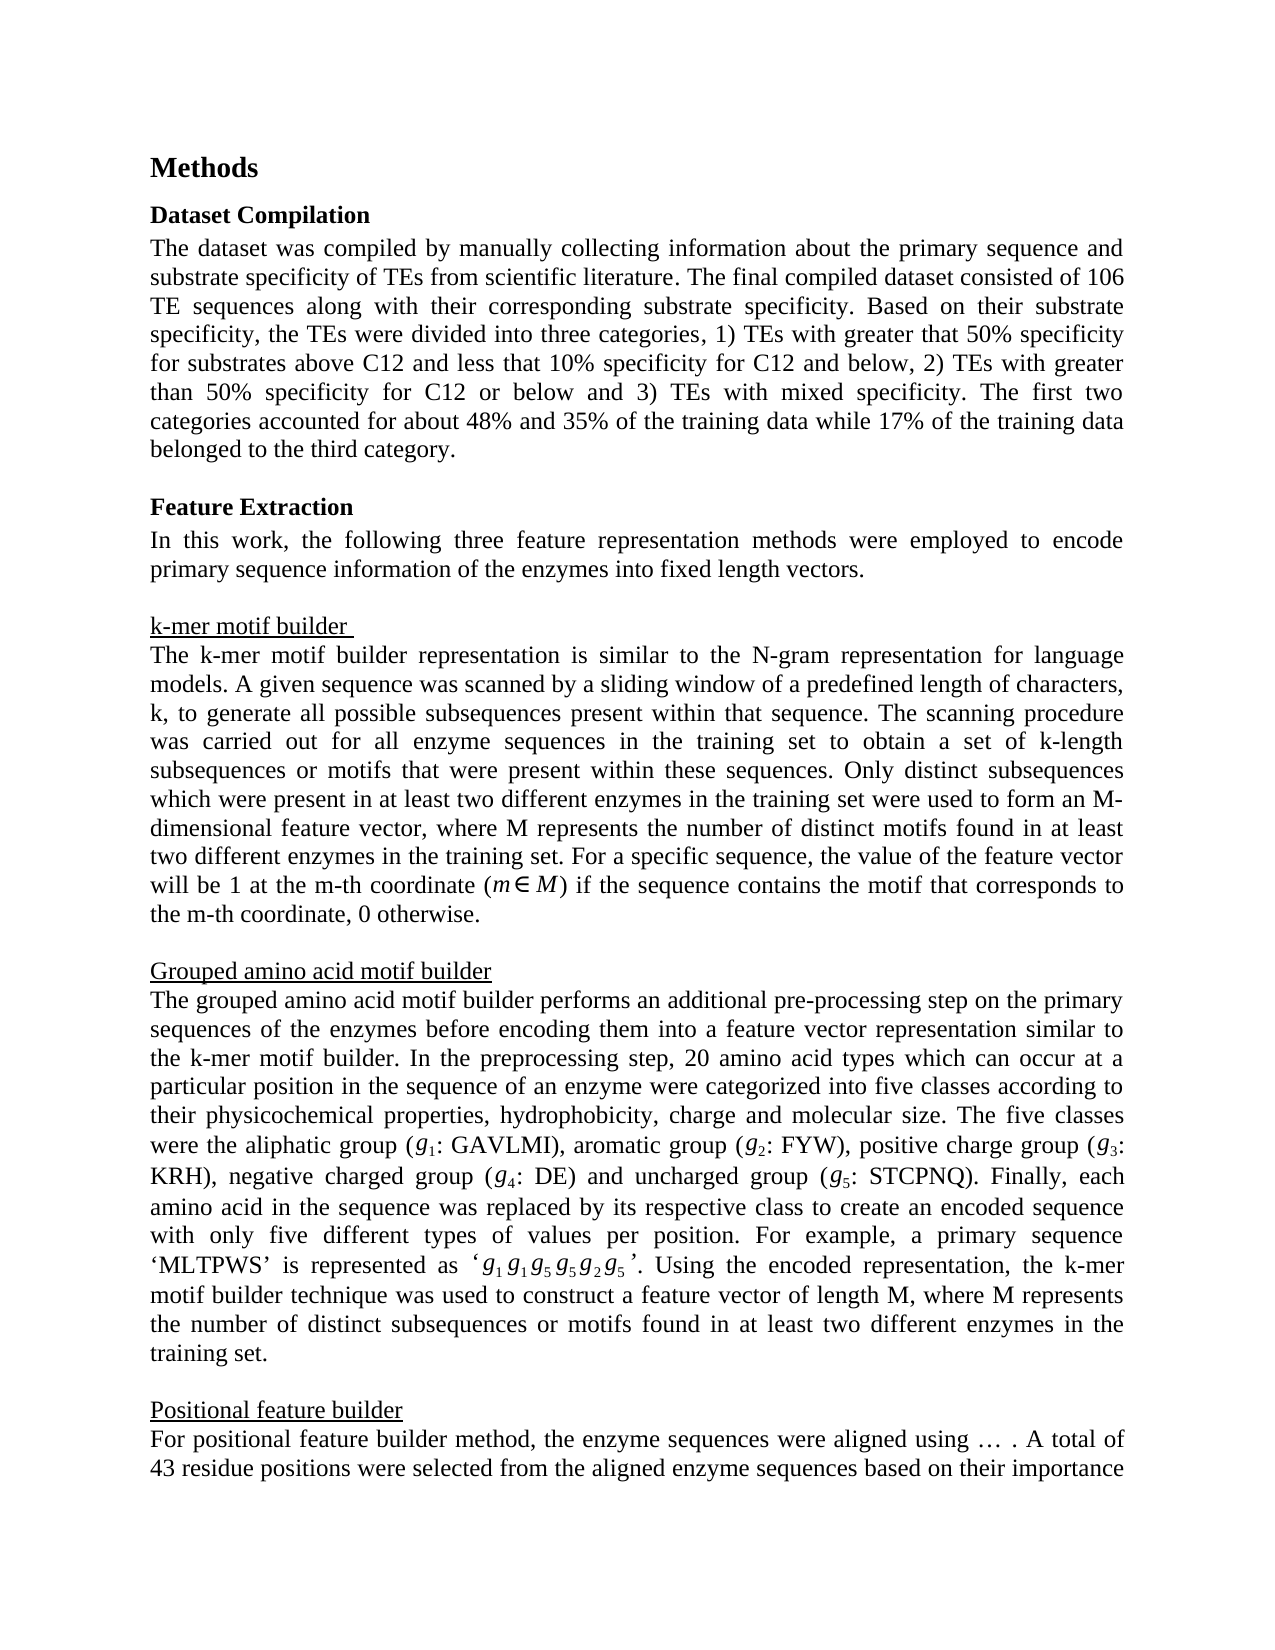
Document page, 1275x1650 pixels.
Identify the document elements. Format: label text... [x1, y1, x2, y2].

text The k-mer motif builder representation is similar to the N-gram representation for language models. A given sequence was scanned by a sliding window of a predefined length of characters, k, to generate all possible subsequences present within that sequence. The scanning procedure was carried out for all enzyme sequences in the training set to obtain a set of k-length subsequences or motifs that were present within these sequences. Only distinct subsequences which were present in at least two different enzymes in the training set were used to form an M-dimensional feature vector, where M represents the number of distinct motifs found in at least two different enzymes in the training set. For a specific sequence, the value of the feature vector will be 1 at the m-th coordinate () if the sequence contains the motif that corresponds to the m-th coordinate, 0 otherwise. [150, 640, 1125, 928]
text In this work, the following three feature representation methods were employed to encode primary sequence information of the enzymes into fixed length vectors. [150, 525, 1125, 583]
subtitle k-mer motif builder [150, 611, 1125, 640]
subtitle Feature Extraction [150, 492, 1125, 521]
subtitle Methods [150, 150, 1125, 183]
text The dataset was compiled by manually collecting information about the primary sequence and substrate specificity of TEs from scientific literature. The final compiled dataset consisted of 106 TE sequences along with their corresponding substrate specificity. Based on their substrate specificity, the TEs were divided into three categories, 1) TEs with greater that 50% specificity for substrates above C12 and less that 10% specificity for C12 and below, 2) TEs with greater than 50% specificity for C12 or below and 3) TEs with mixed specificity. The first two categories accounted for about 48% and 35% of the training data while 17% of the training data belonged to the third category. [150, 233, 1125, 463]
subtitle Grouped amino acid motif builder [150, 956, 1125, 985]
subtitle Dataset Compilation [150, 200, 1125, 229]
text The grouped amino acid motif builder performs an additional pre-processing step on the primary sequences of the enzymes before encoding them into a feature vector representation similar to the k-mer motif builder. In the preprocessing step, 20 amino acid types which can occur at a particular position in the sequence of an enzyme were categorized into five classes according to their physicochemical properties, hydrophobicity, charge and molecular size. The five classes were the aliphatic group (: GAVLMI), aromatic group (: FYW), positive charge group (: KRH), negative charged group (: DE) and uncharged group (: STCPNQ). Finally, each amino acid in the sequence was replaced by its respective class to create an encoded sequence with only five different types of values per position. For example, a primary sequence ‘MLTPWS’ is represented as . Using the encoded representation, the k-mer motif builder technique was used to construct a feature vector of length M, where M represents the number of distinct subsequences or motifs found in at least two different enzymes in the training set. [150, 985, 1125, 1367]
subtitle Positional feature builder [150, 1395, 1125, 1424]
